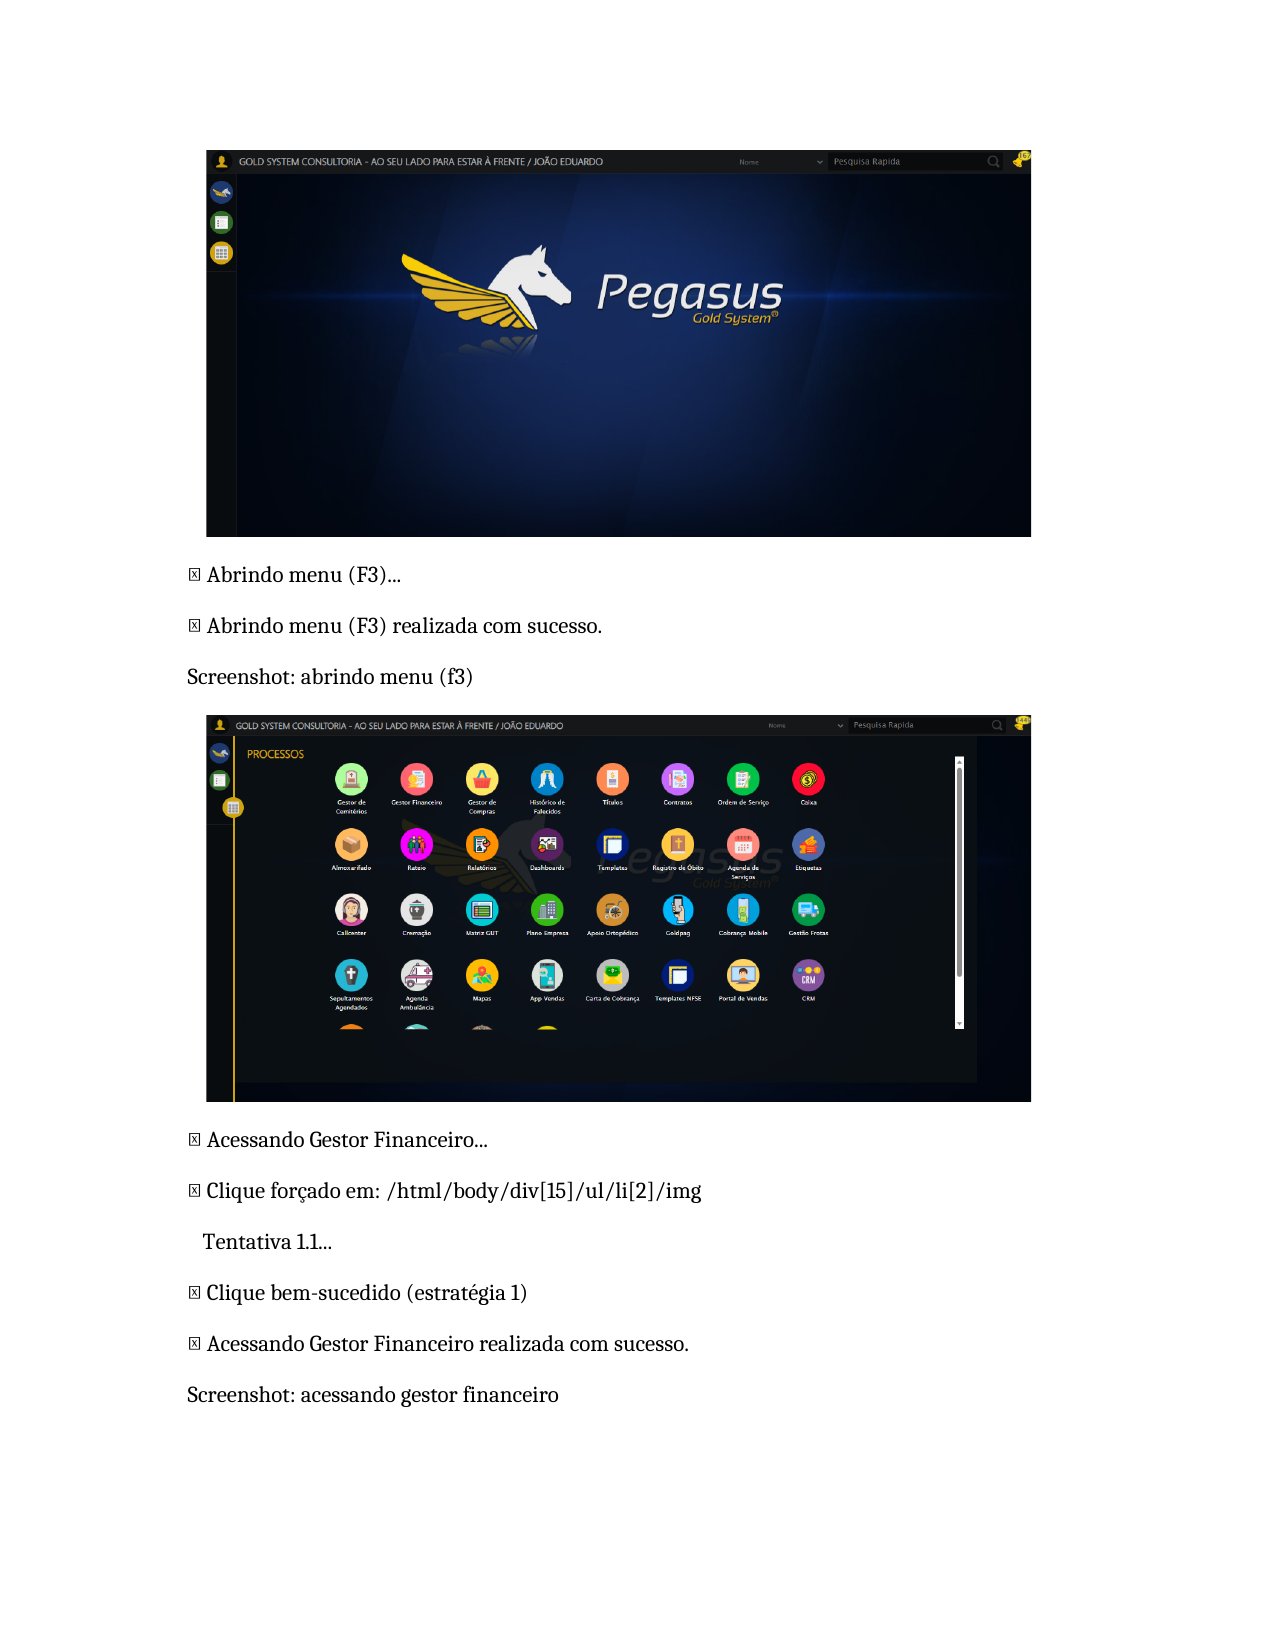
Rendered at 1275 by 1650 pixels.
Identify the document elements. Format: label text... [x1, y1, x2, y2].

picture [206, 715, 1032, 1102]
text Screenshot: abrindo menu (f3) [187, 664, 1087, 690]
text 🔄 Acessando Gestor Financeiro... [187, 1127, 1087, 1153]
text ✅ Clique bem-sucedido (estratégia 1) [187, 1280, 1087, 1306]
text 🎯 Clique forçado em: /html/body/div[15]/ul/li[2]/img [187, 1178, 1087, 1204]
text 🔄 Abrindo menu (F3)... [187, 562, 1087, 588]
text ✅ Abrindo menu (F3) realizada com sucesso. [187, 613, 1087, 639]
text Tentativa 1.1... [187, 1229, 1087, 1255]
text ✅ Acessando Gestor Financeiro realizada com sucesso. [187, 1331, 1087, 1357]
text Screenshot: acessando gestor financeiro [187, 1382, 1087, 1408]
picture [206, 150, 1032, 537]
